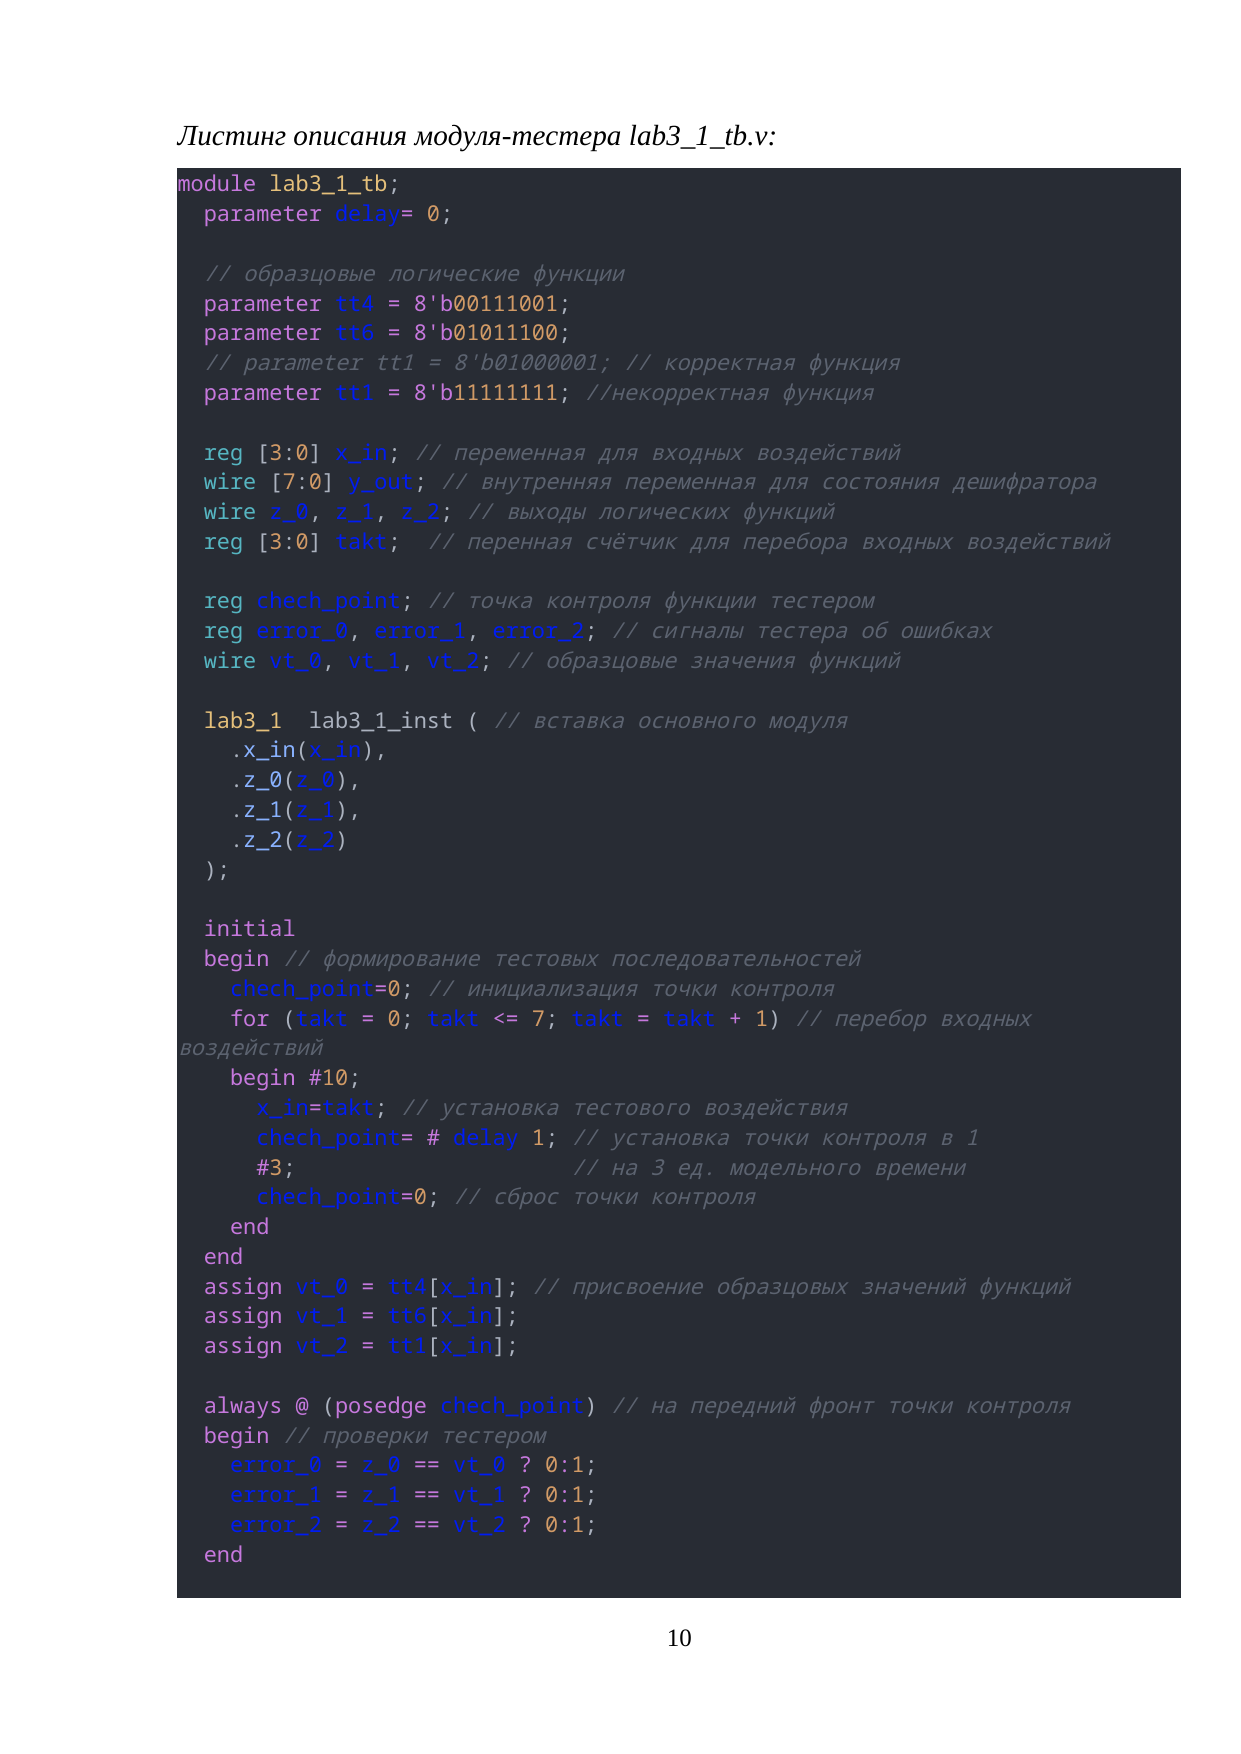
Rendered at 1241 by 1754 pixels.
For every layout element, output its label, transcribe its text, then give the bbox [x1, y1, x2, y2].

text error_2 = z_2 == vt_2 ? 0:1; [177, 1509, 1181, 1539]
text wire z_0, z_1, z_2; // выходы логических функций [177, 496, 1181, 526]
text parameter tt6 = 8'b01011100; [177, 317, 1181, 347]
text error_0 = z_0 == vt_0 ? 0:1; [177, 1449, 1181, 1479]
text assign vt_0 = tt4[x_in]; // присвоение образцовых значений функций [177, 1271, 1181, 1301]
text always @ (posedge chech_point) // на передний фронт точки контроля [177, 1390, 1181, 1420]
text chech_point= # delay 1; // установка точки контроля в 1 [177, 1122, 1181, 1152]
text .z_2(z_2) [177, 824, 1181, 854]
text .x_in(x_in), [177, 734, 1181, 764]
text end [177, 1241, 1181, 1271]
text reg error_0, error_1, error_2; // сигналы тестера об ошибках [177, 615, 1181, 645]
text chech_point=0; // сброс точки контроля [177, 1181, 1181, 1211]
text reg chech_point; // точка контроля функции тестером [177, 586, 1181, 615]
text begin #10; [177, 1062, 1181, 1092]
text .z_0(z_0), [177, 764, 1181, 794]
text begin // проверки тестером [177, 1420, 1181, 1449]
text .z_1(z_1), [177, 794, 1181, 824]
text module lab3_1_tb; [177, 168, 1181, 198]
text x_in=takt; // установка тестового воздействия [177, 1092, 1181, 1122]
text chech_point=0; // инициализация точки контроля [177, 973, 1181, 1003]
text parameter tt4 = 8'b00111001; [177, 288, 1181, 317]
text error_1 = z_1 == vt_1 ? 0:1; [177, 1479, 1181, 1509]
text end [177, 1211, 1181, 1241]
text begin // формирование тестовых последовательностей [177, 943, 1181, 973]
text parameter tt1 = 8'b11111111; //некорректная функция [177, 377, 1181, 407]
text #3; // на 3 ед. модельного времени [177, 1152, 1181, 1181]
text // образцовые логические функции [177, 258, 1181, 288]
text Листинг описания модуля-тестера lab3_1_tb.v: [177, 118, 1181, 152]
text initial [177, 913, 1181, 943]
text // parameter tt1 = 8'b01000001; // корректная функция [177, 347, 1181, 377]
text ); [177, 854, 1181, 883]
text parameter delay= 0; [177, 198, 1181, 228]
text for (takt = 0; takt <= 7; takt = takt + 1) // перебор входных воздействий [177, 1003, 1181, 1062]
text wire [7:0] y_out; // внутренняя переменная для состояния дешифратора [177, 466, 1181, 496]
text lab3_1 lab3_1_inst ( // вставка основного модуля [177, 705, 1181, 734]
text end [177, 1539, 1181, 1569]
text reg [3:0] takt; // перенная счётчик для перебора входных воздействий [177, 526, 1181, 556]
text wire vt_0, vt_1, vt_2; // образцовые значения функций [177, 645, 1181, 675]
text reg [3:0] x_in; // переменная для входных воздействий [177, 437, 1181, 466]
text assign vt_2 = tt1[x_in]; [177, 1330, 1181, 1360]
text assign vt_1 = tt6[x_in]; [177, 1301, 1181, 1330]
